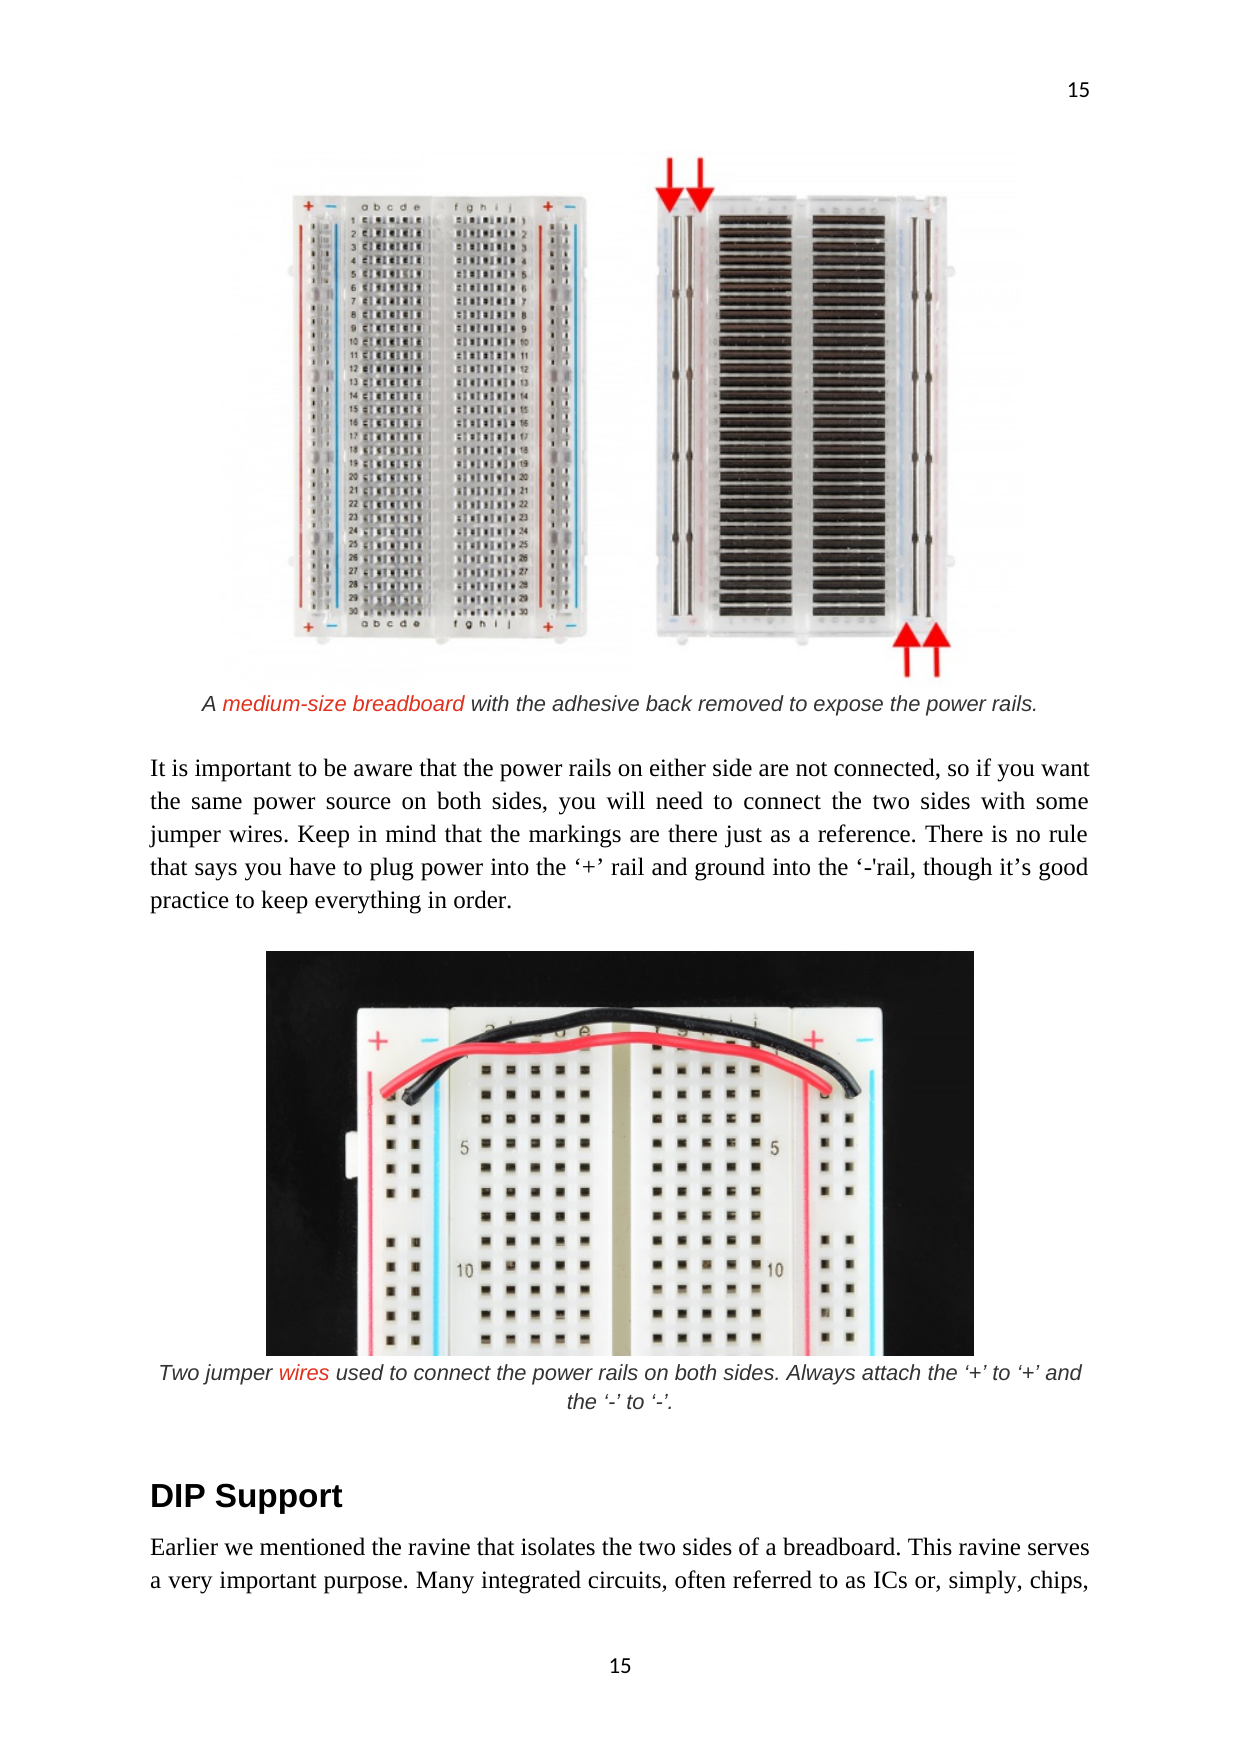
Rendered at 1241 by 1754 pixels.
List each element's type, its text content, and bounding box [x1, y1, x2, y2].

text Two jumper wires used to connect the power rails on both sides. Always attach the ‘+’ to ‘+’ and the ‘-’ to ‘-’. [150, 1360, 1090, 1414]
picture [266, 951, 974, 1356]
text It is important to be aware that the power rails on either side are not connected, so if you want the same power source on both sides, you will need to connect the two sides with some jumper wires. Keep in mind that the markings are there just as a reference. There is no rule that says you have to plug power into the ‘+’ rail and ground into the ‘-'rail, though it’s good practice to keep everything in order. [150, 753, 1090, 914]
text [150, 1532, 1090, 1594]
text DIP Support [150, 1476, 1090, 1514]
picture [218, 150, 1022, 687]
text A medium-size breadboard with the adhesive back removed to expose the power rails. [150, 691, 1090, 716]
